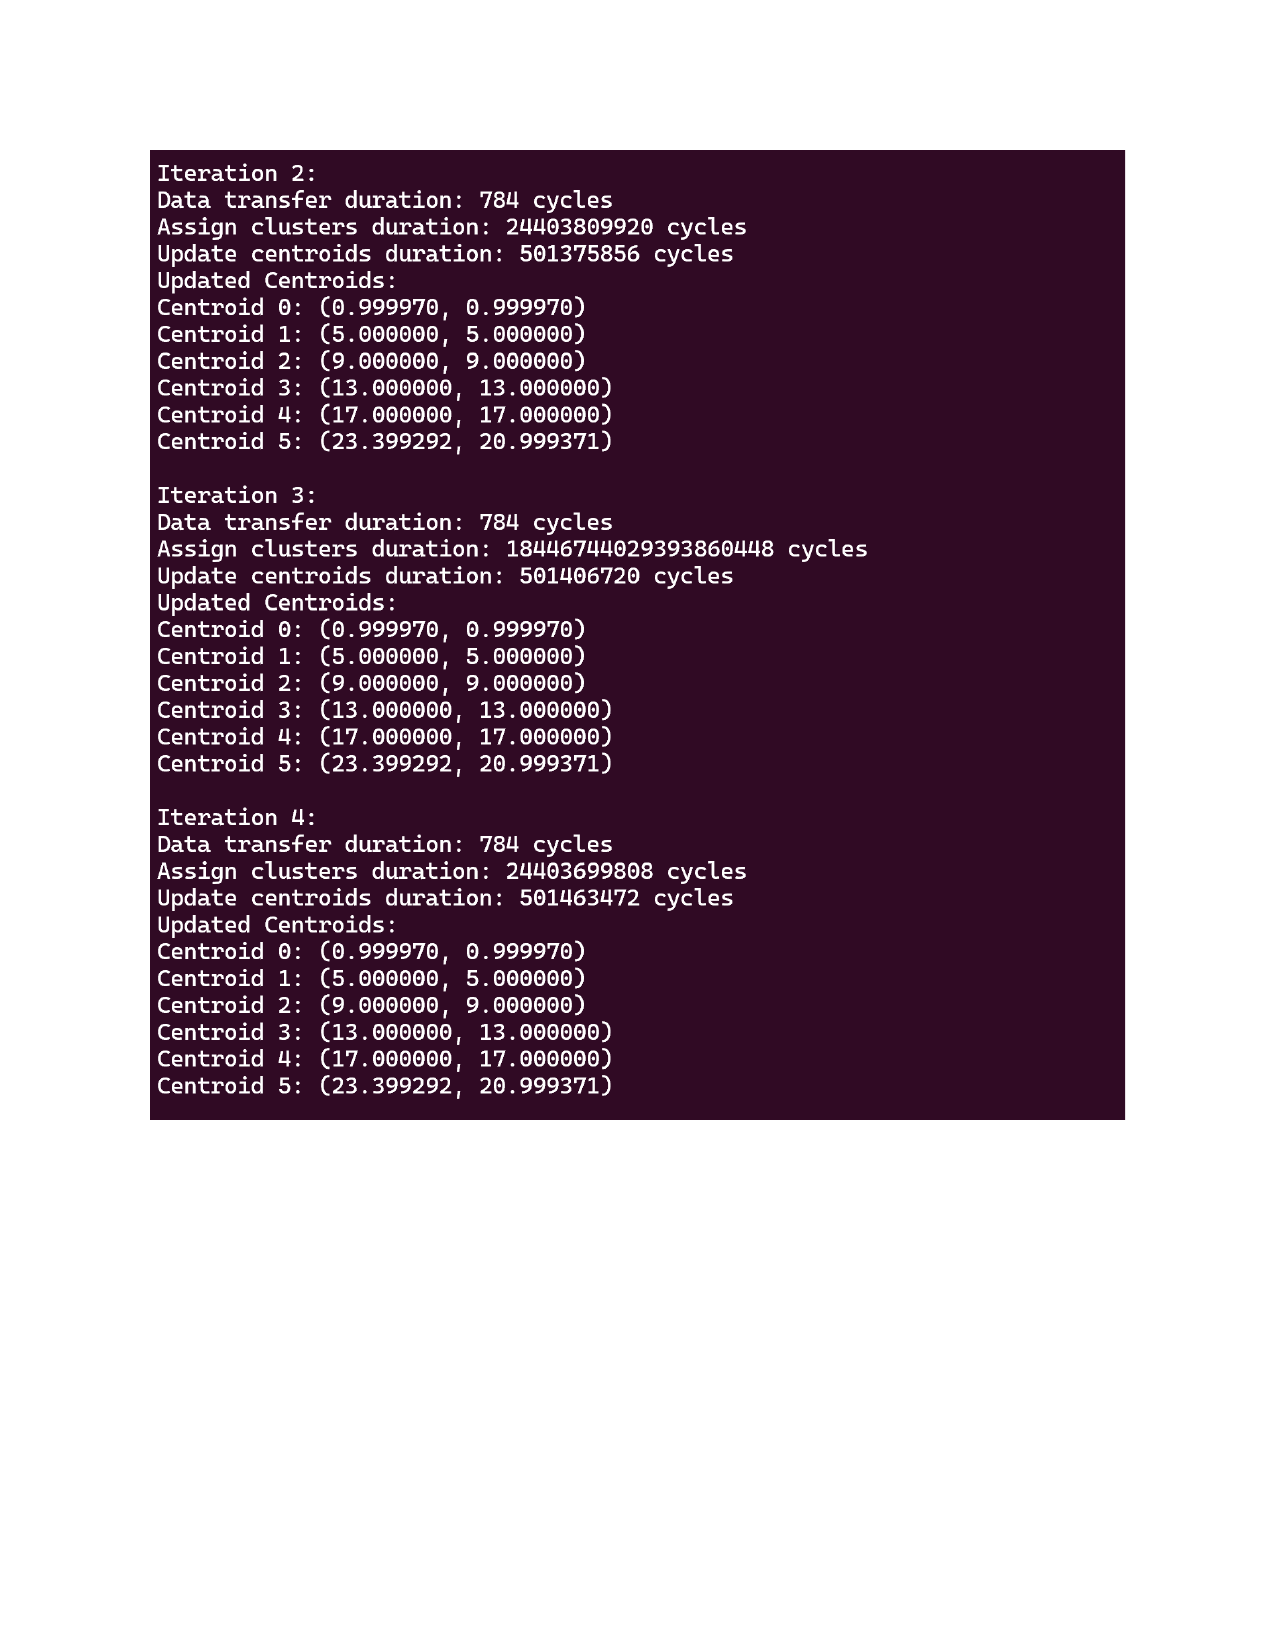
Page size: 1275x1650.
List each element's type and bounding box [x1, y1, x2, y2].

picture [150, 150, 1125, 1120]
